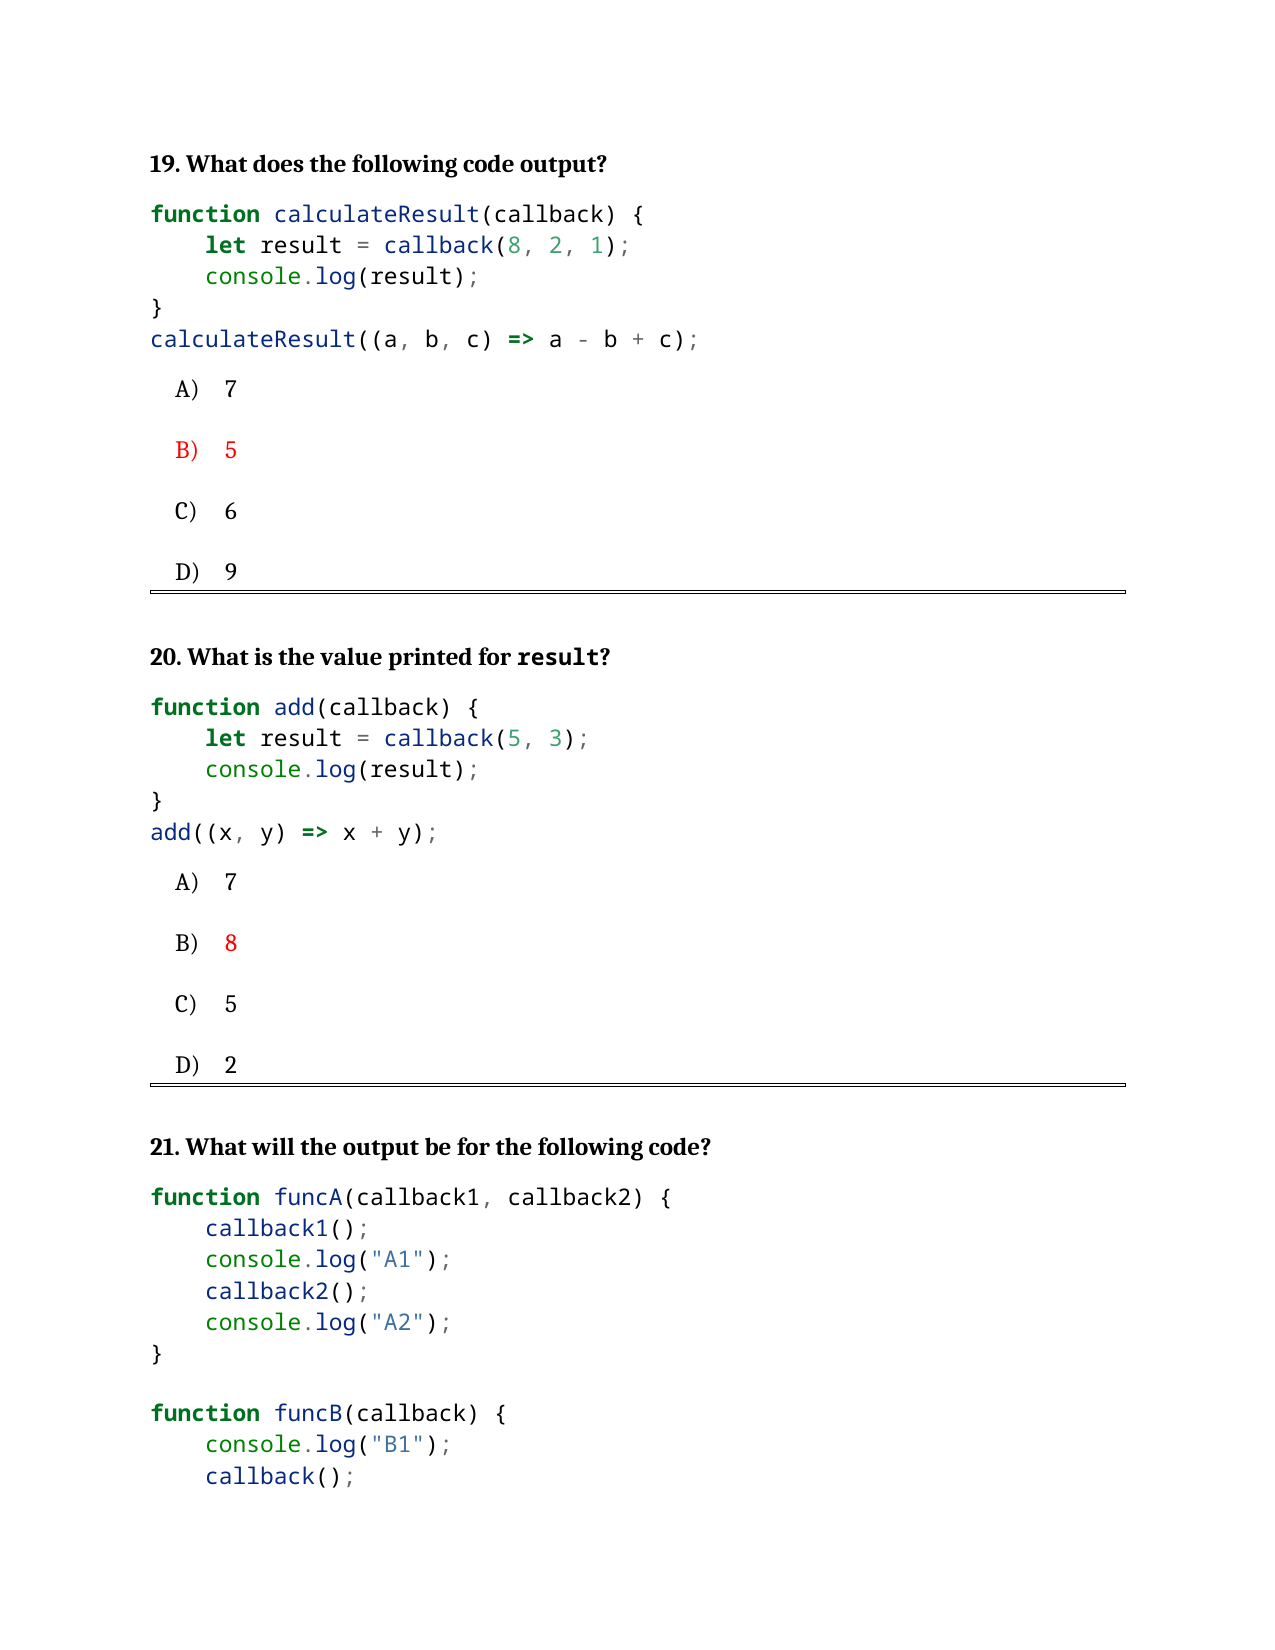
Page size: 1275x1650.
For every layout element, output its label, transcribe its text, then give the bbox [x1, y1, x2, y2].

list 7 [175, 867, 1125, 925]
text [150, 1181, 1125, 1491]
text 19. What does the following code output? [150, 150, 1125, 179]
list 5 [175, 990, 1125, 1047]
list 5 [175, 436, 1125, 493]
list 7 [175, 374, 1125, 432]
list 8 [175, 929, 1125, 986]
text 20. What is the value printed for result? [150, 640, 1125, 672]
list 9 [175, 558, 1125, 587]
list 2 [175, 1051, 1125, 1080]
list 6 [175, 497, 1125, 554]
text function calculateResult(callback) { let result = callback(8, 2, 1); console.log(result); } calculateResult((a, b, c) => a - b + c); [150, 197, 1125, 354]
text 21. What will the output be for the following code? [150, 1133, 1125, 1162]
text function add(callback) { let result = callback(5, 3); console.log(result); } add((x, y) => x + y); [150, 690, 1125, 847]
